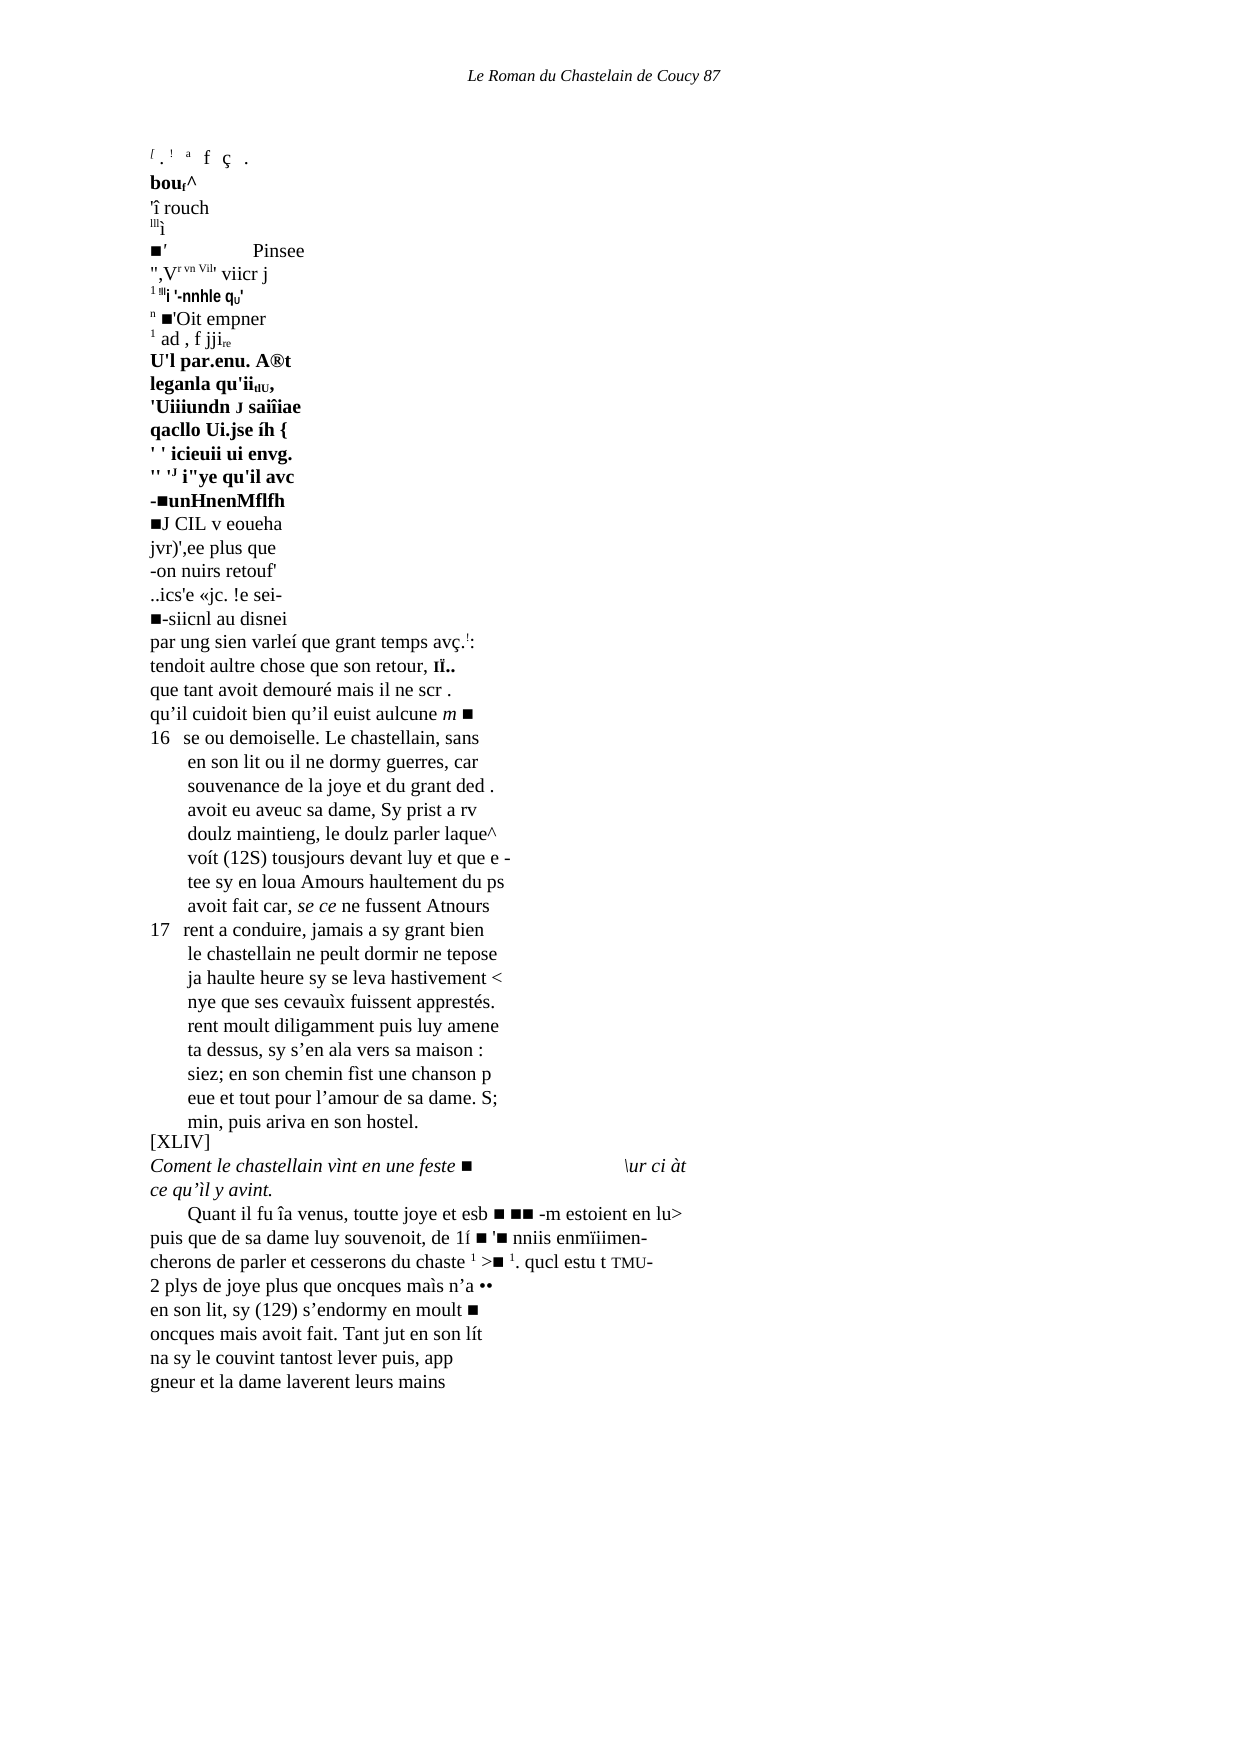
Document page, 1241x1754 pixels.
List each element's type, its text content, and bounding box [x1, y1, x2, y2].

text [ . !afç. [150, 149, 1090, 169]
text par ung sien varleí que grant temps avç.!: tendoit aultre chose que son retour, iï.. que tant avoit demouré mais il ne scr . qu’il cuidoit bien qu’il euist aulcune m ■ [150, 630, 1090, 726]
text Coment le chastellain vìnt en une feste ■ \ur ci àt [150, 1153, 1090, 1177]
list se ou demoiselle. Le chastellain, sans en son lit ou il ne dormy guerres, car souvenance de la joye et du grant ded . avoit eu aveuc sa dame, Sy prist a rv doulz maintieng, le doulz parler laque^ voít (12S) tousjours devant luy et que e - tee sy en loua Amours haultement du ps avoit fait car, se ce ne fussent Atnours [150, 726, 1090, 917]
text ce qu’ìl y avint. [150, 1177, 1090, 1202]
text lllì [150, 220, 1090, 239]
text bouf^ 'î rouch [150, 169, 1090, 220]
text ■' Pinsee [150, 239, 1090, 262]
text [XLIV] [150, 1133, 1090, 1153]
text ",Vr vn Vil' viicr j 1 !lli '-nnhle qU' n ■'Oit empner [150, 262, 1090, 329]
list rent a conduire, jamais a sy grant bien le chastellain ne peult dormir ne tepose ja haulte heure sy se leva hastivement < nye que ses cevauìx fuissent apprestés. rent moult diligamment puis luy amene ta dessus, sy s’en ala vers sa maison : siez; en son chemin fìst une chanson p eue et tout pour l’amour de sa dame. S; min, puis ariva en son hostel. [150, 917, 1090, 1133]
text ' ' icieuii ui envg. '' 'J i"ye qu'il avc -■unHnenMflfh [150, 441, 1090, 512]
text 1 ad , f jjire [150, 329, 1090, 349]
text U'l par.enu. A®t leganla qu'iitlU, 'Uiiiundn j saiîiae qacllo Ui.jse íh { [150, 349, 1090, 441]
text ■J CIL v eoueha jvr)',ee plus que -on nuirs retouf' ..ics'e «jc. !e sei- ■-siicnl au disnei [150, 512, 1090, 630]
text Quant il fu îa venus, toutte joye et esb ■ ■■ -m estoient en lu> puis que de sa dame luy souvenoit, de 1í ■ '■ nniis enmïiimen- cherons de parler et cesserons du chaste 1 >■ 1. qucl estu t tmu- 2 plys de joye plus que oncques maìs n’a •• en son lit, sy (129) s’endormy en moult ■ oncques mais avoit fait. Tant jut en son lít na sy le couvint tantost lever puis, app gneur et la dame laverent leurs mains [150, 1202, 1090, 1393]
